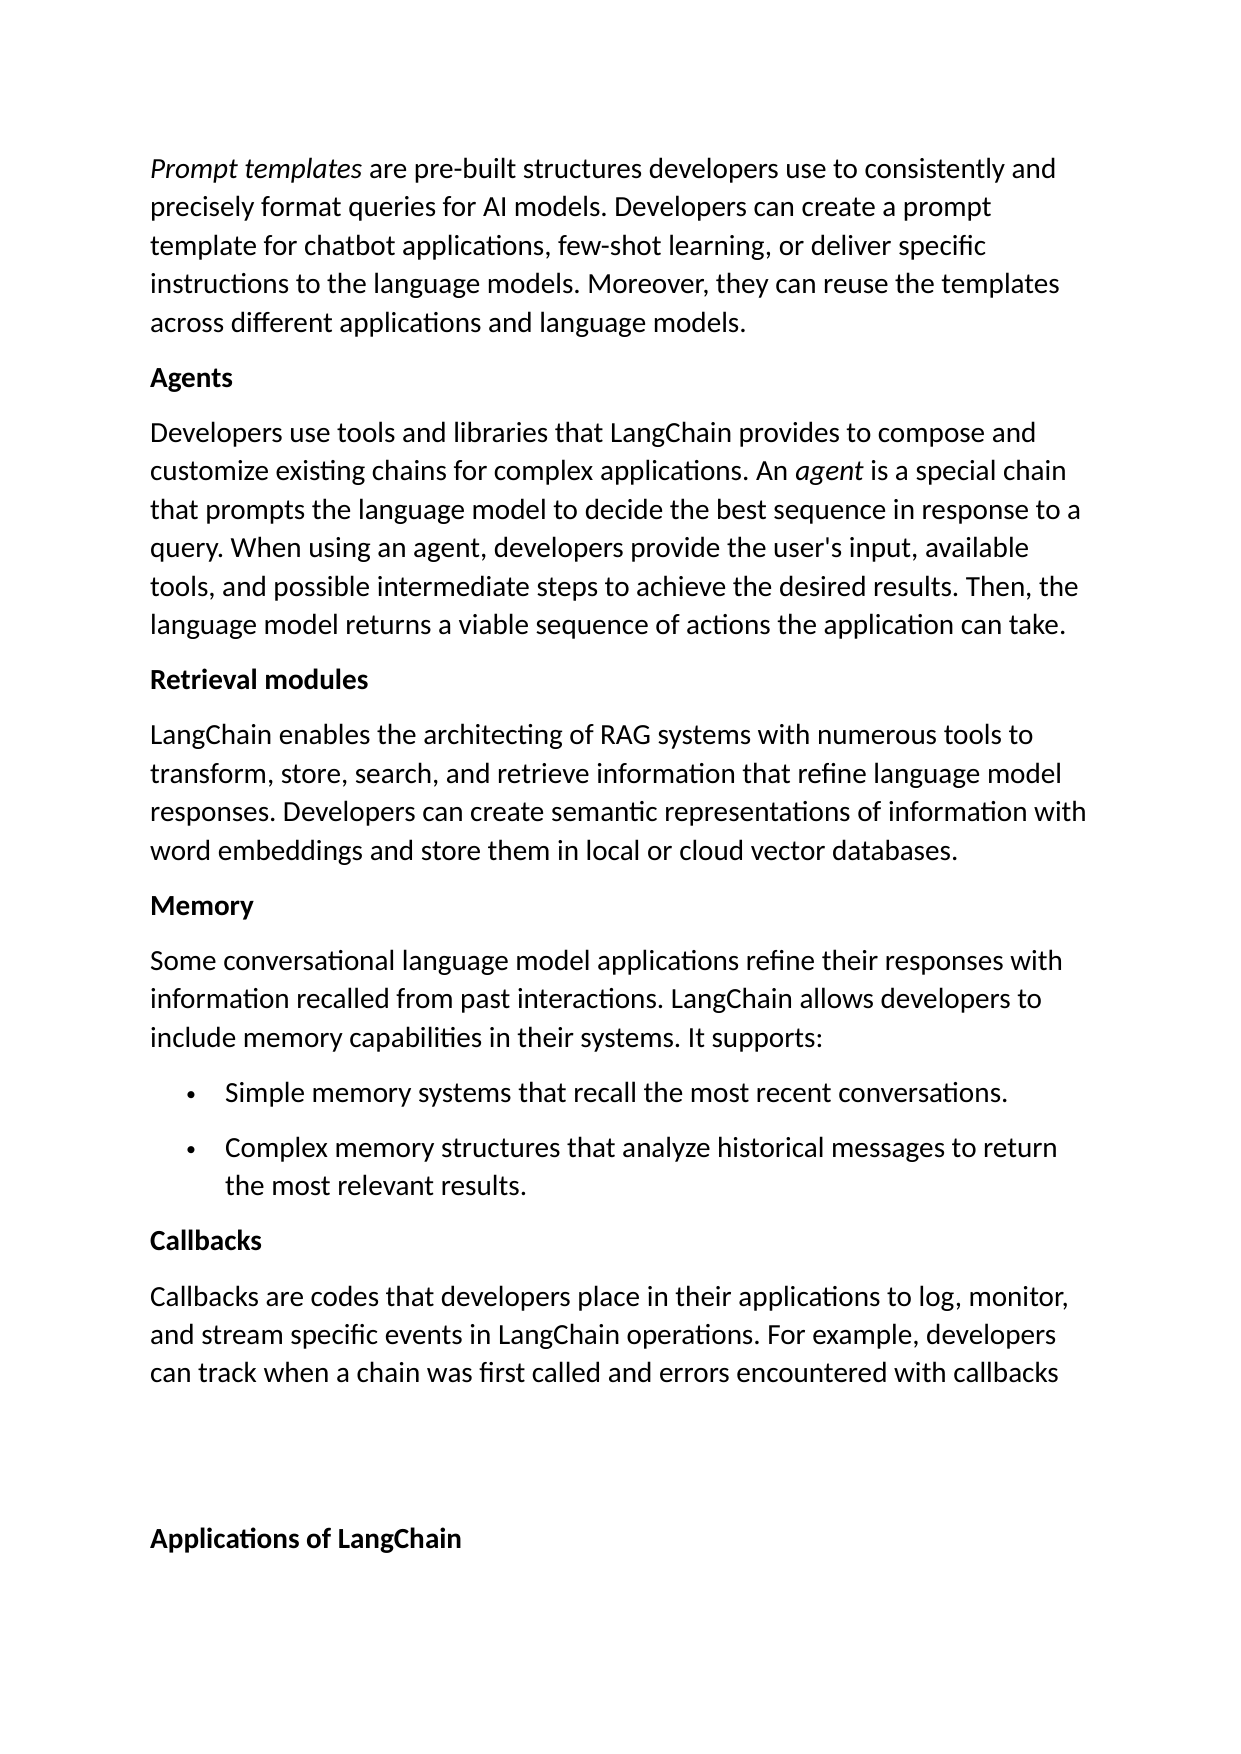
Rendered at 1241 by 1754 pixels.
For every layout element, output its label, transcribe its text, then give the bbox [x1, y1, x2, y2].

text Callbacks are codes that developers place in their applications to log, monitor, and stream specific events in LangChain operations. For example, developers can track when a chain was first called and errors encountered with callbacks [150, 1278, 1090, 1390]
text LangChain enables the architecting of RAG systems with numerous tools to transform, store, search, and retrieve information that refine language model responses. Developers can create semantic representations of information with word embeddings and store them in local or cloud vector databases. [150, 716, 1090, 867]
text Memory [150, 887, 1090, 922]
text Some conversational language model applications refine their responses with information recalled from past interactions. LangChain allows developers to include memory capabilities in their systems. It supports: [150, 942, 1090, 1054]
text Callbacks [150, 1222, 1090, 1258]
text Agents [150, 359, 1090, 394]
list Complex memory structures that analyze historical messages to return the most relevant results. [187, 1129, 1090, 1203]
list Simple memory systems that recall the most recent conversations. [187, 1074, 1090, 1109]
text Retrieval modules [150, 661, 1090, 697]
text Applications of LangChain [150, 1520, 1090, 1555]
text Developers use tools and libraries that LangChain provides to compose and customize existing chains for complex applications. An agent is a special chain that prompts the language model to decide the best sequence in response to a query. When using an agent, developers provide the user's input, available tools, and possible intermediate steps to achieve the desired results. Then, the language model returns a viable sequence of actions the application can take. [150, 414, 1090, 642]
text Prompt templates are pre-built structures developers use to consistently and precisely format queries for AI models. Developers can create a prompt template for chatbot applications, few-shot learning, or deliver specific instructions to the language models. Moreover, they can reuse the templates across different applications and language models. [150, 150, 1090, 339]
